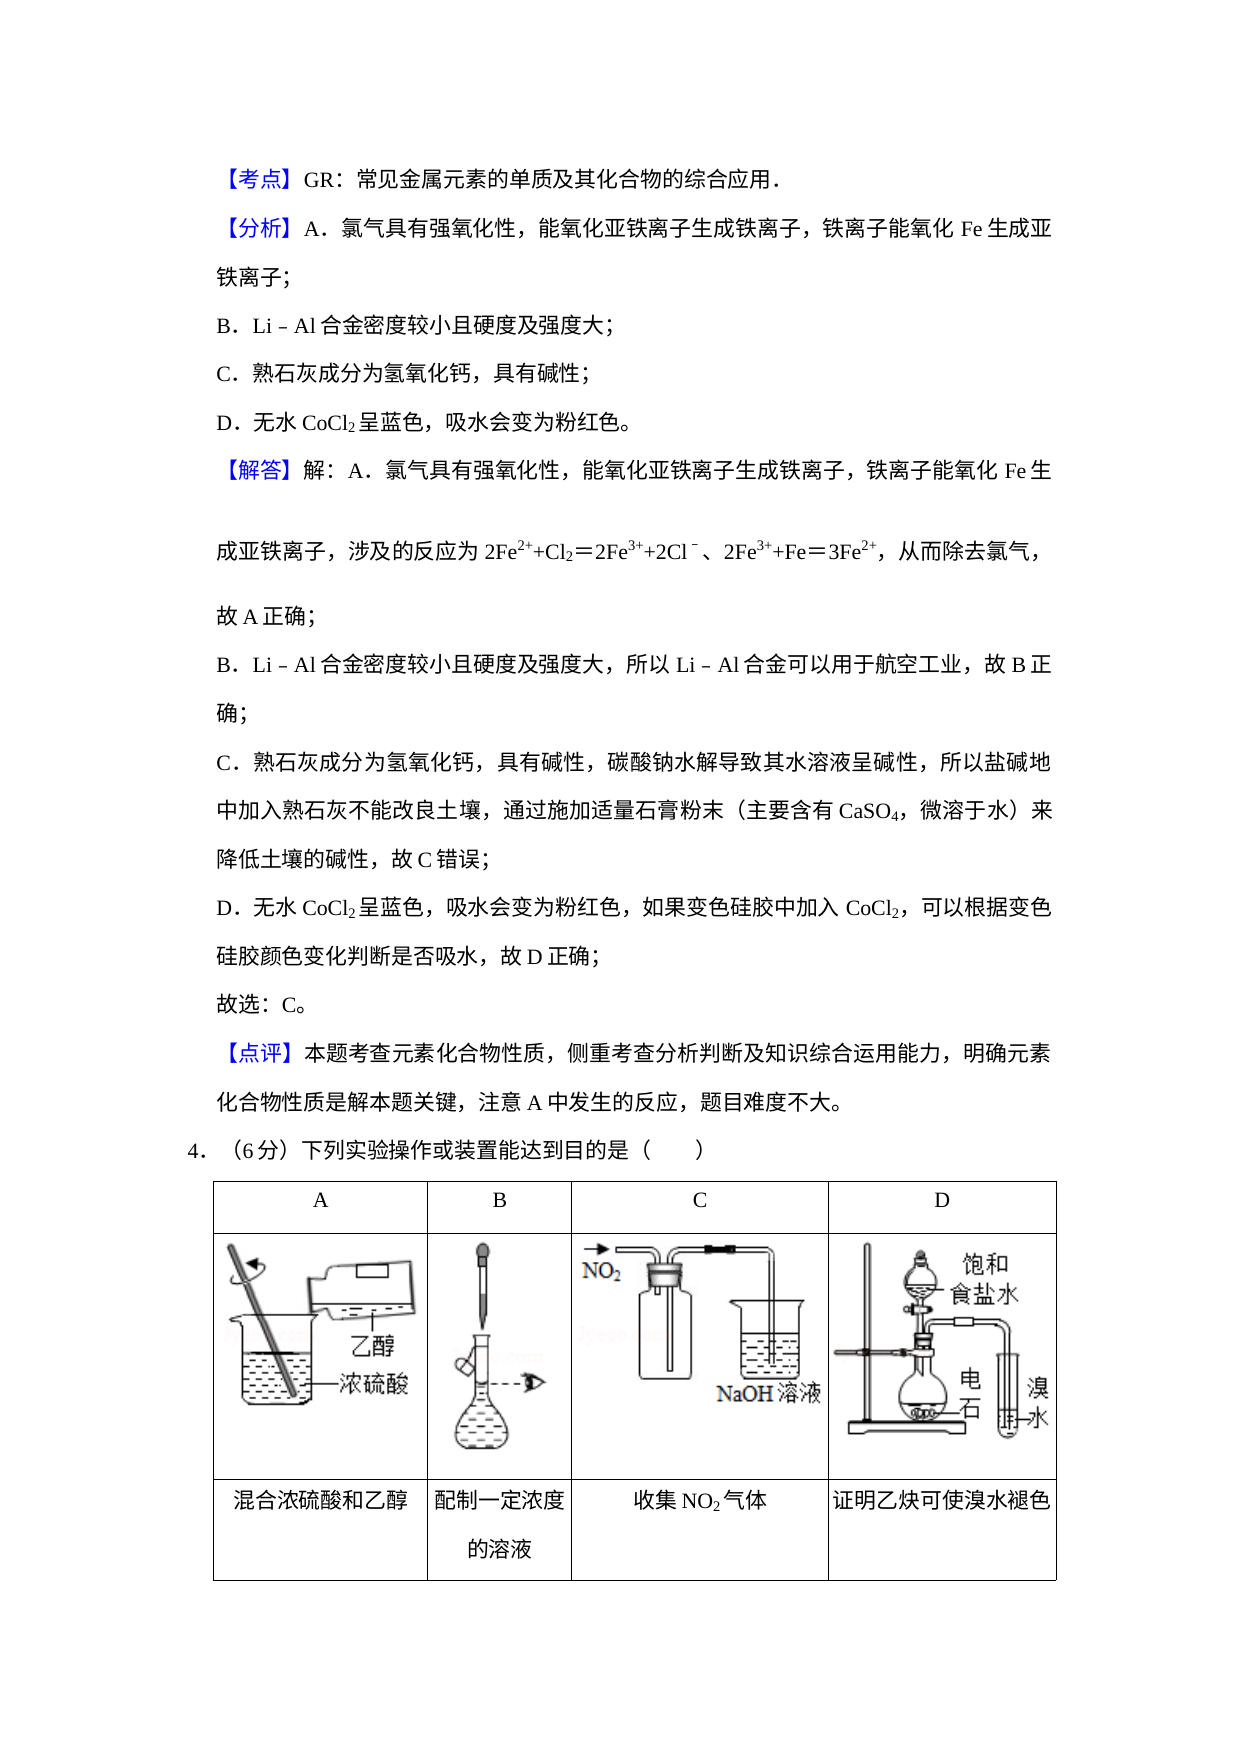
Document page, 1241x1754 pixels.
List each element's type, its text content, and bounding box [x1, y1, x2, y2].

text 【解答】解：A．氯气具有强氧化性，能氧化亚铁离子生成铁离子，铁离子能氧化Fe生成亚铁离子，涉及的反应为2Fe2++Cl2＝2Fe3++2Cl﹣、2Fe3++Fe＝3Fe2+，从而除去氯气，故A正确； [216, 452, 1053, 631]
table_header D [829, 1182, 1056, 1232]
text 4．（6分）下列实验操作或装置能达到目的是（ ） [187, 1132, 1053, 1165]
text B．Li﹣Al合金密度较小且硬度及强度大； [216, 307, 1053, 340]
text C．熟石灰成分为氢氧化钙，具有碱性，碳酸钠水解导致其水溶液呈碱性，所以盐碱地中加入熟石灰不能改良土壤，通过施加适量石膏粉末（主要含有CaSO4，微溶于水）来降低土壤的碱性，故C错误； [216, 744, 1053, 874]
table_cell 配制一定浓度的溶液 [428, 1480, 571, 1580]
table_header A [214, 1182, 427, 1232]
text 【考点】GR：常见金属元素的单质及其化合物的综合应用．菁优网版权所有 [216, 162, 1053, 194]
table_cell 证明乙炔可使溴水褪色 [829, 1480, 1056, 1580]
text D．无水CoCl2呈蓝色，吸水会变为粉红色。 [216, 404, 1053, 437]
table_cell [428, 1234, 571, 1479]
text D．无水CoCl2呈蓝色，吸水会变为粉红色，如果变色硅胶中加入CoCl2，可以根据变色硅胶颜色变化判断是否吸水，故D正确； [216, 890, 1053, 971]
text 【点评】本题考查元素化合物性质，侧重考查分析判断及知识综合运用能力，明确元素化合物性质是解本题关键，注意A中发生的反应，题目难度不大。 [216, 1035, 1053, 1117]
table_header C [572, 1182, 828, 1232]
table_cell [214, 1234, 427, 1479]
picture [831, 1236, 1053, 1444]
table_cell 收集NO2气体 [572, 1480, 828, 1580]
text 故选：C。 [216, 987, 1053, 1019]
table_cell [829, 1234, 1056, 1479]
picture [575, 1236, 825, 1408]
table_cell 混合浓硫酸和乙醇 [214, 1480, 427, 1580]
text B．Li﹣Al合金密度较小且硬度及强度大，所以Li﹣Al合金可以用于航空工业，故B正确； [216, 647, 1053, 728]
table_header B [428, 1182, 571, 1232]
text C．熟石灰成分为氢氧化钙，具有碱性； [216, 356, 1053, 388]
text 【分析】A．氯气具有强氧化性，能氧化亚铁离子生成铁离子，铁离子能氧化Fe生成亚铁离子； [216, 210, 1053, 292]
picture [220, 1236, 422, 1410]
picture [448, 1236, 552, 1454]
table_cell [572, 1234, 828, 1479]
